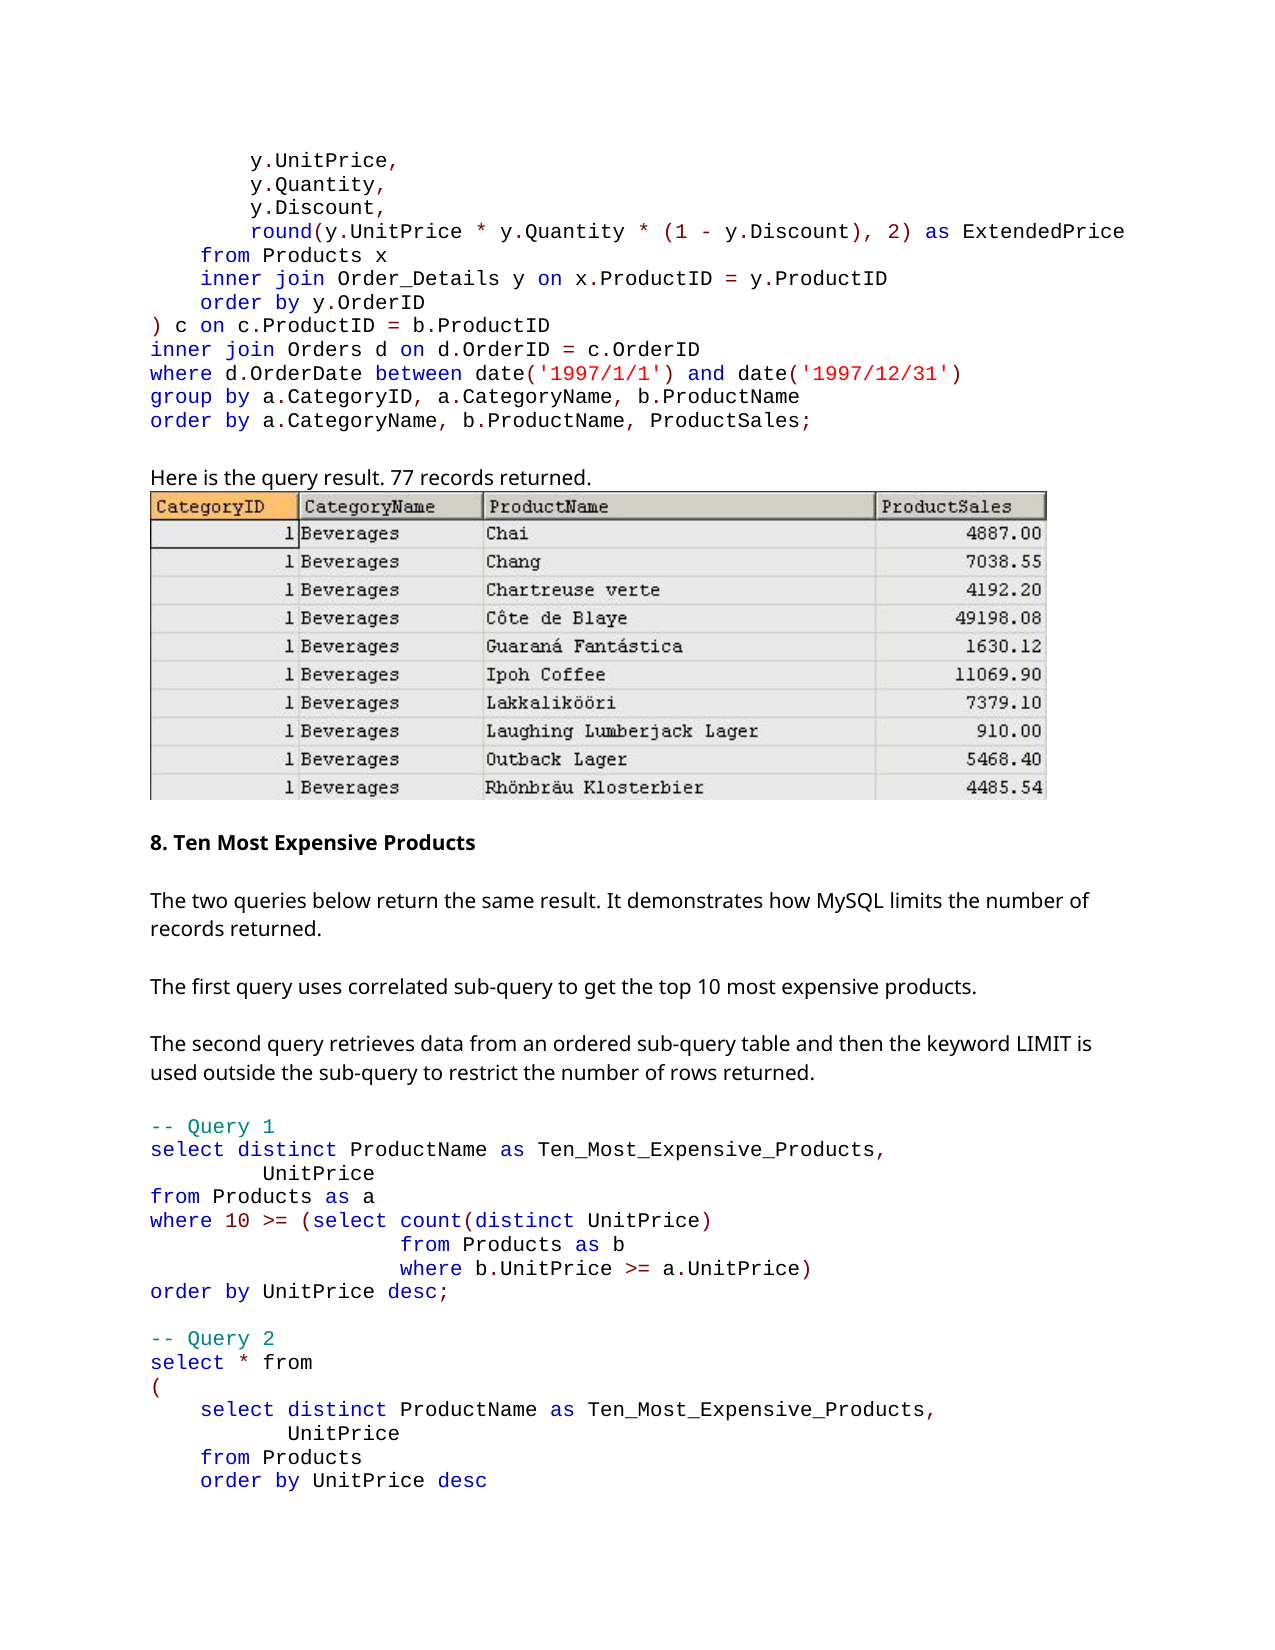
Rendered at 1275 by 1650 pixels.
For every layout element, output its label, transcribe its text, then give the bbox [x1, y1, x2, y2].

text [150, 1116, 1125, 1494]
text The second query retrieves data from an ordered sub-query table and then the keyword LIMIT is used outside the sub-query to restrict the number of rows returned. [150, 1029, 1125, 1086]
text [150, 150, 1125, 434]
text The first query uses correlated sub-query to get the top 10 most expensive products. [150, 972, 1125, 1000]
picture [150, 491, 1047, 800]
text 8. Ten Most Expensive Products [150, 828, 1125, 857]
text The two queries below return the same result. It demonstrates how MySQL limits the number of records returned. [150, 886, 1125, 943]
